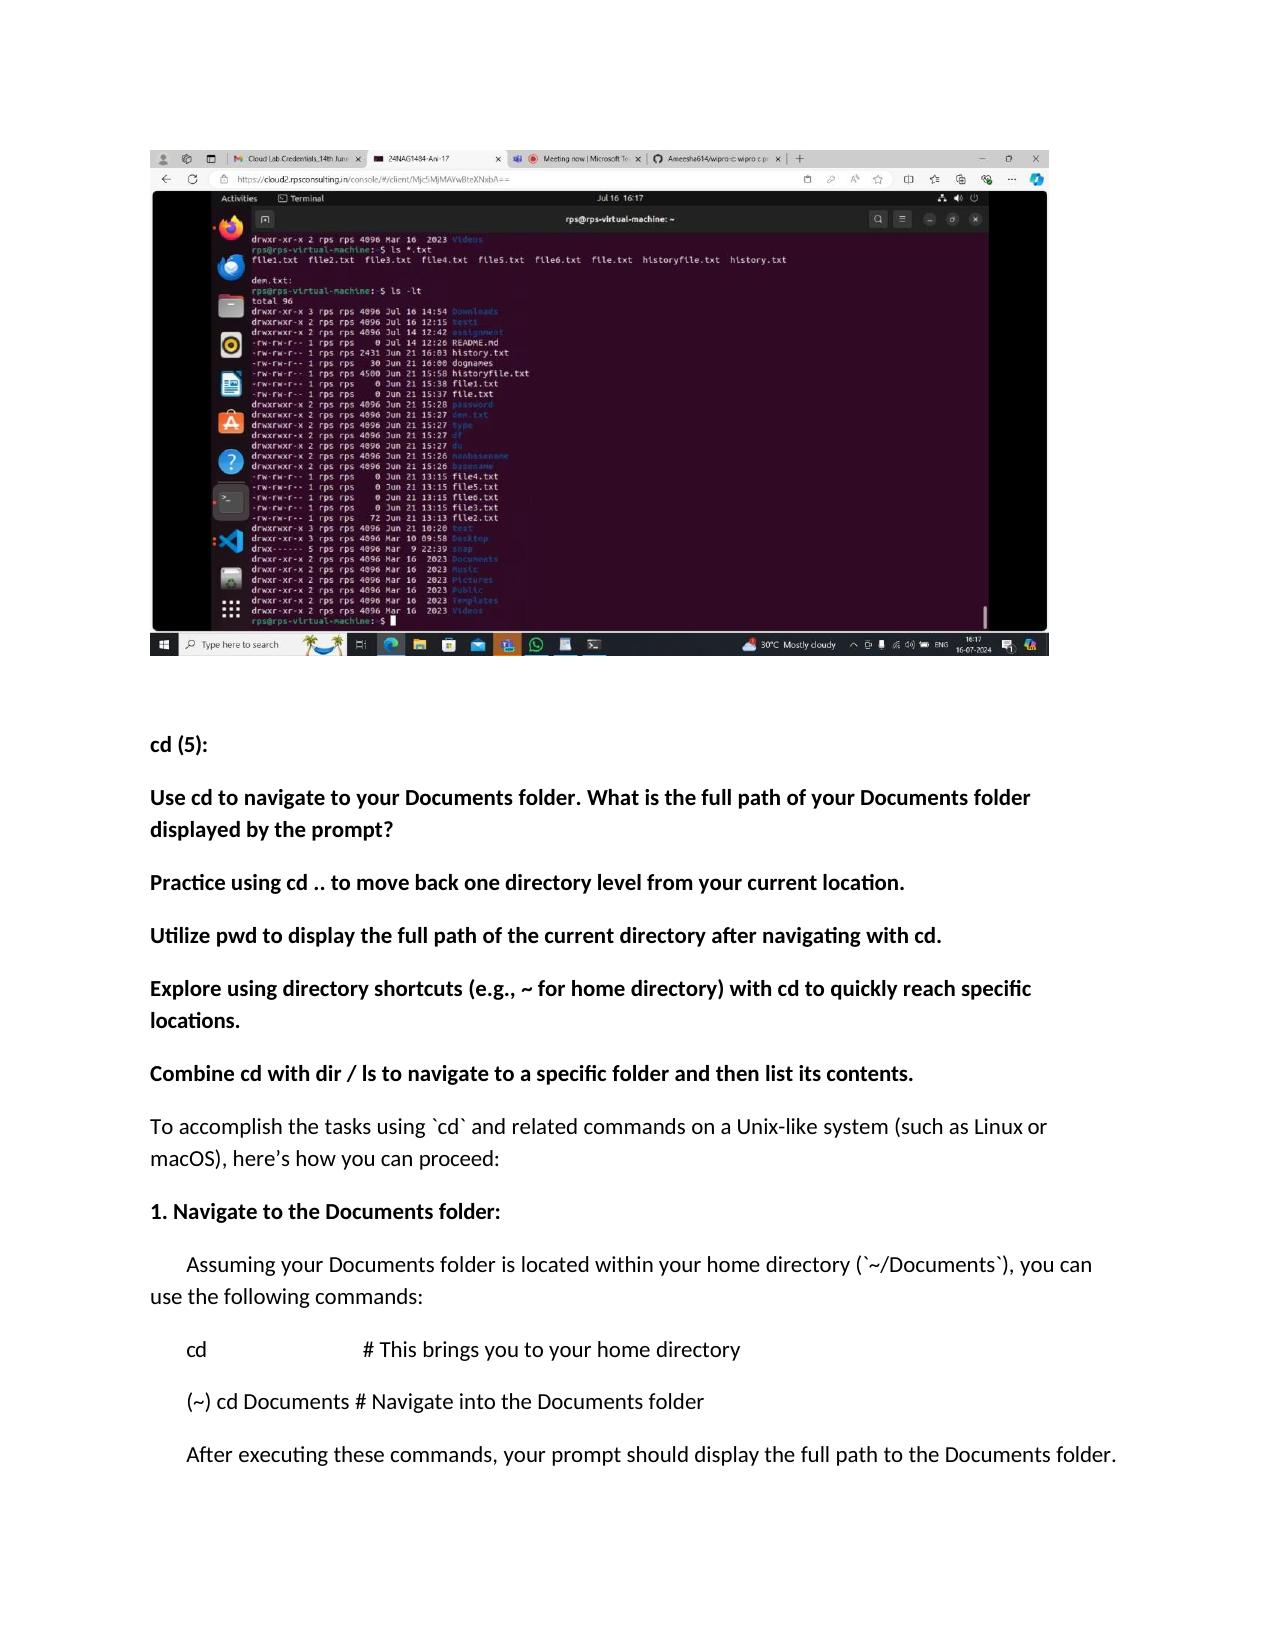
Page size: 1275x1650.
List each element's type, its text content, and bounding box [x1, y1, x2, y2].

text Use cd to navigate to your Documents folder. What is the full path of your Documents folder displayed by the prompt? [150, 783, 1048, 843]
text cd # This brings you to your home directory (~) cd Documents # Navigate into the Documents folder [186, 1335, 771, 1415]
text Combine cd with dir / ls to navigate to a specific folder and then list its contents. [150, 1059, 1133, 1087]
picture [150, 150, 1049, 656]
text cd (5): [150, 730, 1133, 758]
text Explore using directory shortcuts (e.g., ~ for home directory) with cd to quickly reach specific locations. [150, 974, 1048, 1034]
text Assuming your Documents folder is located within your home directory (`~/Documents`), you can use the following commands: [150, 1250, 1117, 1310]
text macOS), here’s how you can proceed: [150, 1144, 1133, 1172]
list Navigate to the Documents folder: [150, 1197, 1133, 1225]
text Practice using cd .. to move back one directory level from your current location. Utilize pwd to display the full path of the current directory after navigating with cd. [150, 868, 953, 949]
text After executing these commands, your prompt should display the full path to the Documents folder. [186, 1440, 1133, 1468]
text To accomplish the tasks using `cd` and related commands on a Unix-like system (such as Linux or [150, 1112, 1133, 1140]
